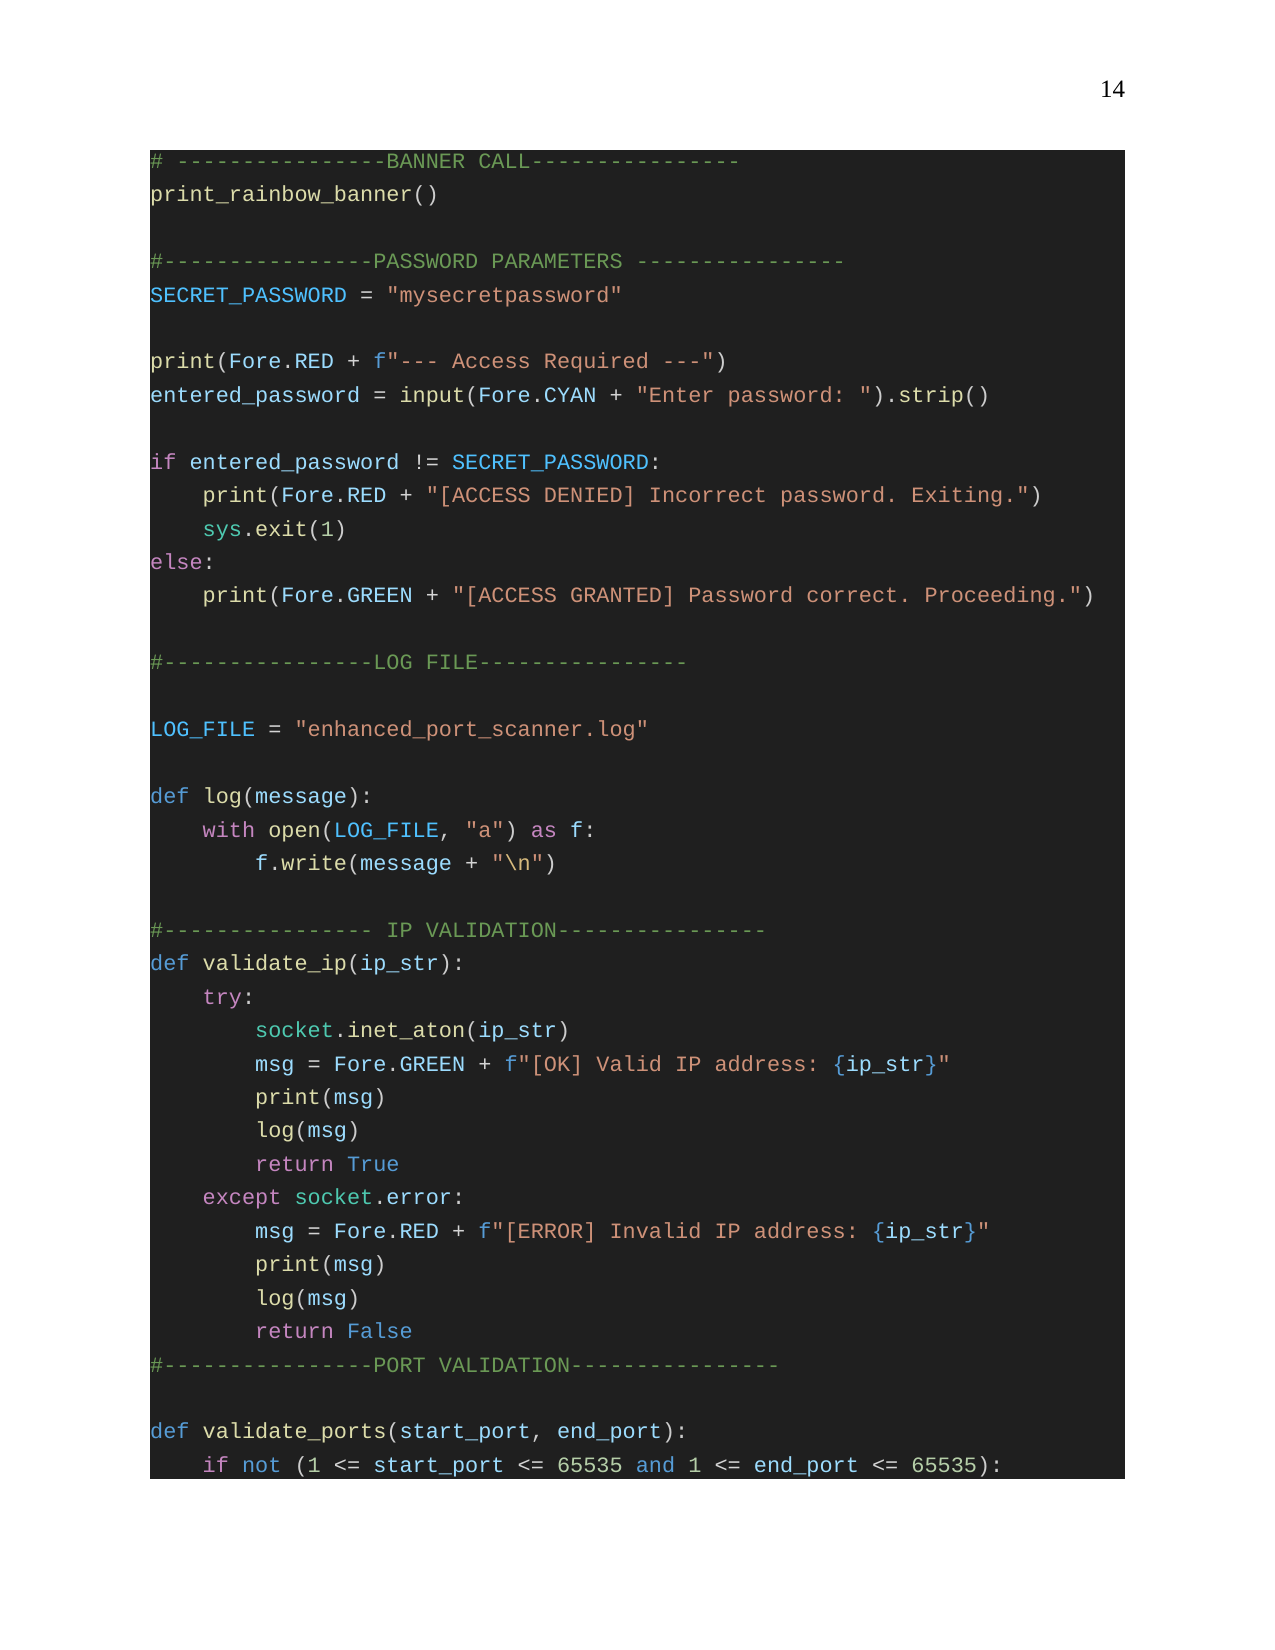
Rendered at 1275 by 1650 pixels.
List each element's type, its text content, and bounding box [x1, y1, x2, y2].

text #----------------PASSWORD PARAMETERS ---------------- [150, 250, 1125, 275]
text print(Fore.RED + f"--- Access Required ---") [150, 351, 1125, 375]
text msg = Fore.GREEN + f"[OK] Valid IP address: {ip_str}" [150, 1053, 1125, 1078]
text print_rainbow_banner() [150, 183, 1125, 208]
text def validate_ip(ip_str): [150, 952, 1125, 977]
text #---------------- IP VALIDATION---------------- [150, 919, 1125, 944]
text sys.exit(1) [150, 518, 1125, 543]
text # ----------------BANNER CALL---------------- [150, 150, 1125, 175]
text def validate_ports(start_port, end_port): [150, 1421, 1125, 1445]
text print(msg) [150, 1086, 1125, 1111]
text print(msg) [150, 1253, 1125, 1278]
text socket.inet_aton(ip_str) [150, 1019, 1125, 1044]
text #----------------PORT VALIDATION---------------- [150, 1354, 1125, 1378]
text LOG_FILE = "enhanced_port_scanner.log" [150, 718, 1125, 743]
text return True [150, 1153, 1125, 1178]
text log(msg) [150, 1287, 1125, 1312]
text f.write(message + "\n") [150, 852, 1125, 877]
text except socket.error: [150, 1187, 1125, 1211]
text #----------------LOG FILE---------------- [150, 652, 1125, 676]
text try: [150, 986, 1125, 1011]
text if not (1 <= start_port <= 65535 and 1 <= end_port <= 65535): [150, 1454, 1125, 1479]
text if entered_password != SECRET_PASSWORD: [150, 451, 1125, 476]
text return False [150, 1320, 1125, 1345]
text def log(message): [150, 785, 1125, 810]
text msg = Fore.RED + f"[ERROR] Invalid IP address: {ip_str}" [150, 1220, 1125, 1245]
text entered_password = input(Fore.CYAN + "Enter password: ").strip() [150, 384, 1125, 409]
text SECRET_PASSWORD = "mysecretpassword" [150, 284, 1125, 308]
text with open(LOG_FILE, "a") as f: [150, 819, 1125, 843]
text else: [150, 551, 1125, 576]
text log(msg) [150, 1120, 1125, 1144]
text print(Fore.RED + "[ACCESS DENIED] Incorrect password. Exiting.") [150, 484, 1125, 509]
text print(Fore.GREEN + "[ACCESS GRANTED] Password correct. Proceeding.") [150, 585, 1125, 609]
